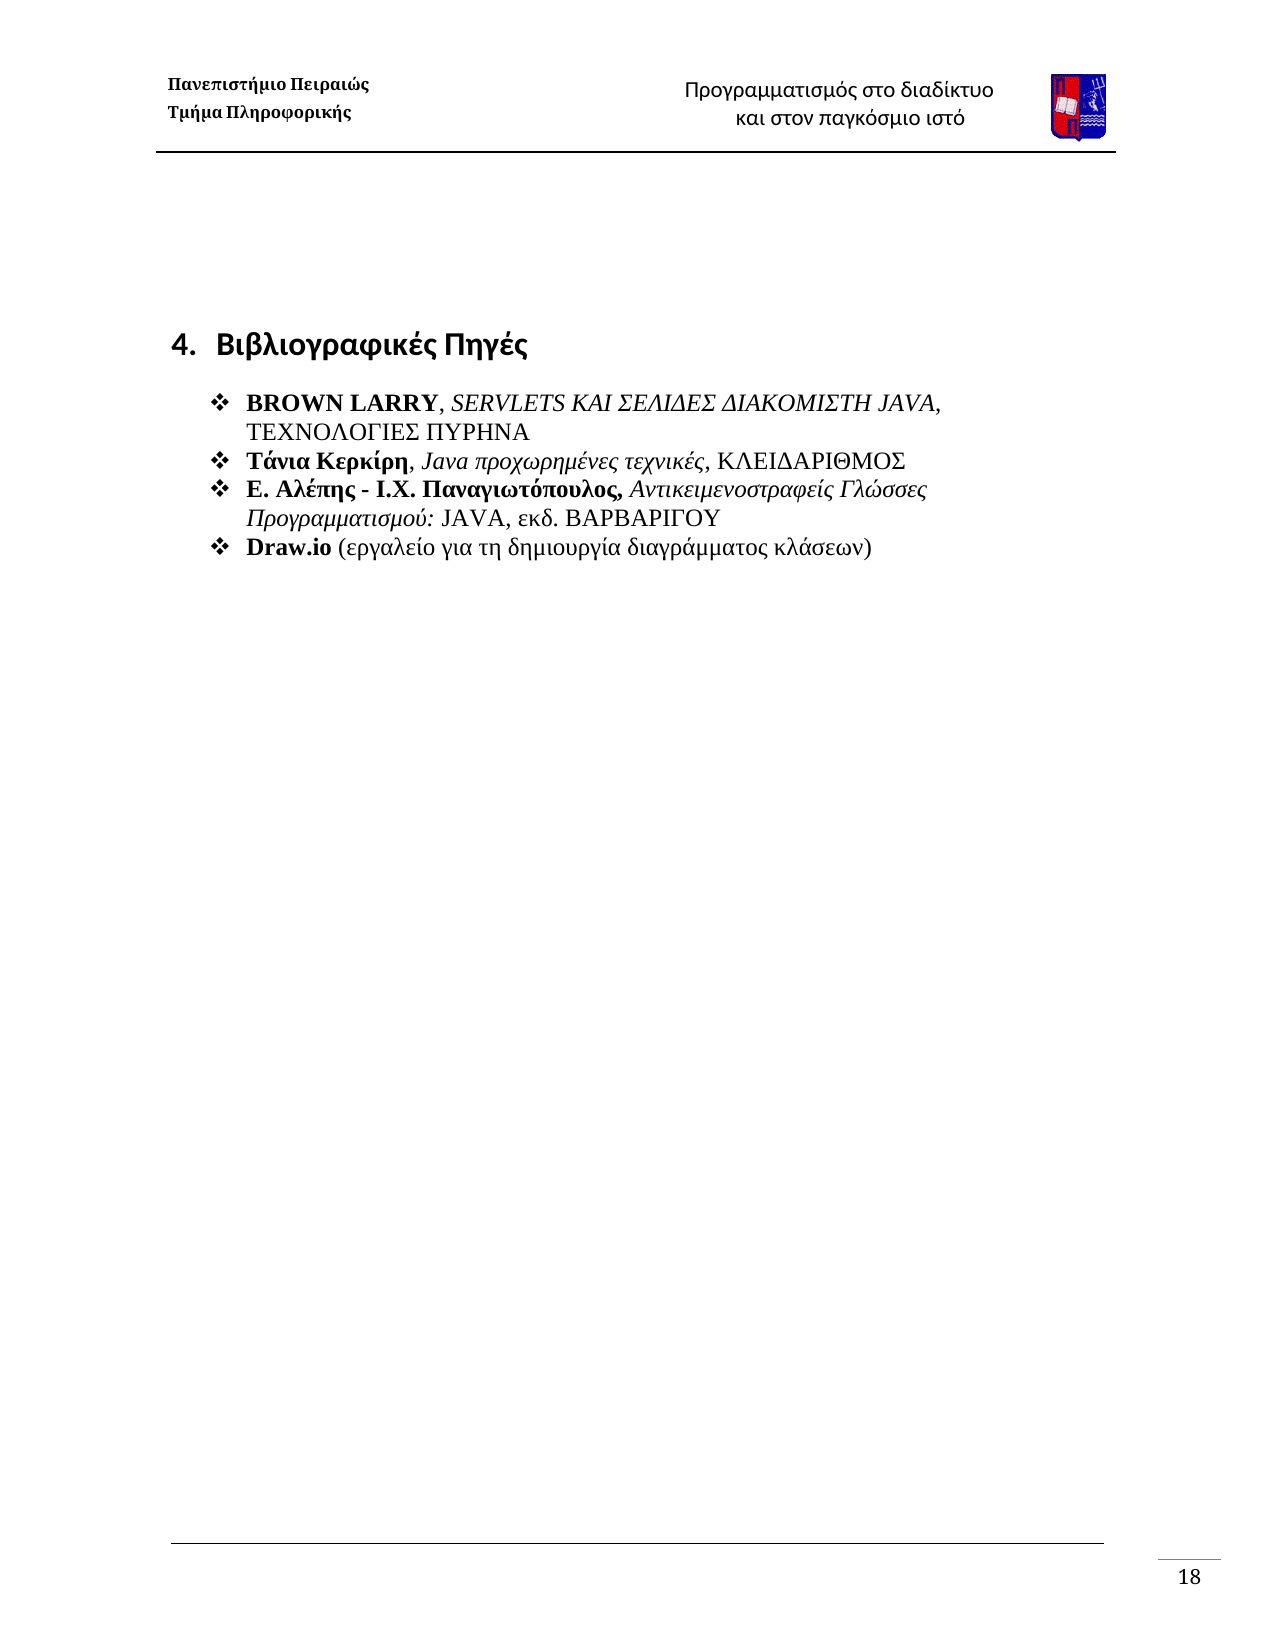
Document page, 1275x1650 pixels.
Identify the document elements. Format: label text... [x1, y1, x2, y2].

text Βιβλιογραφικές Πηγές [171, 322, 1104, 363]
list BROWN LARRY, SERVLETS ΚΑΙ ΣΕΛΙΔΕΣ ΔΙΑΚΟΜΙΣΤΗ JAVA, ΤΕΧΝΟΛΟΓΙΕΣ ΠΥΡΗΝΑ [209, 388, 1104, 446]
picture [1051, 74, 1106, 142]
list Draw.io (εργαλείο για τη δημιουργία διαγράμματος κλάσεων) [209, 532, 1104, 561]
list Τάνια Κερκίρη, Java προχωρημένες τεχνικές, ΚΛΕΙΔΑΡΙΘΜΟΣ [209, 446, 1104, 474]
list Ε. Αλέπης - Ι.Χ. Παναγιωτόπουλος, Αντικειμενοστραφείς Γλώσσες Προγραμματισμού: JAVA, εκδ. ΒΑΡΒΑΡΙΓΟΥ [209, 474, 1104, 532]
